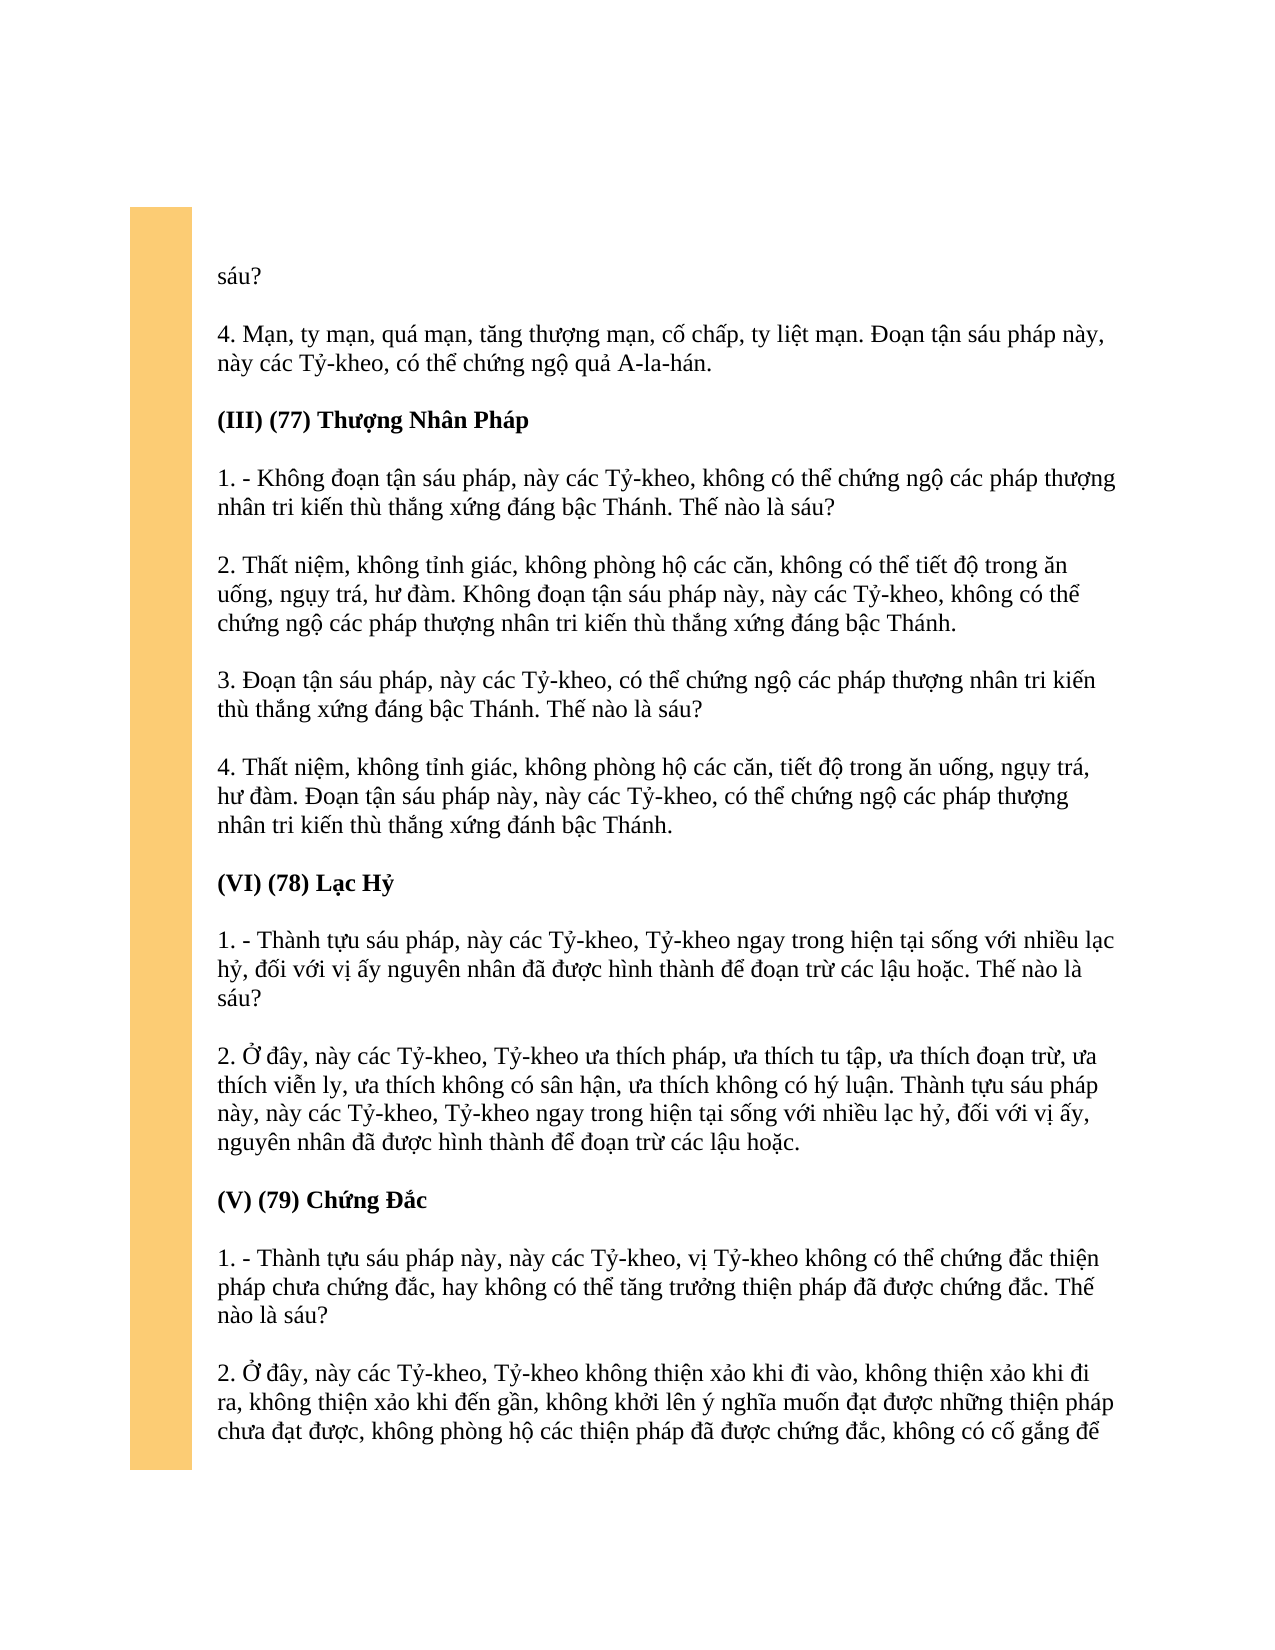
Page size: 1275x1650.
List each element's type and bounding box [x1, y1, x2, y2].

table_header [130, 207, 192, 1470]
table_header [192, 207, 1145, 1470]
